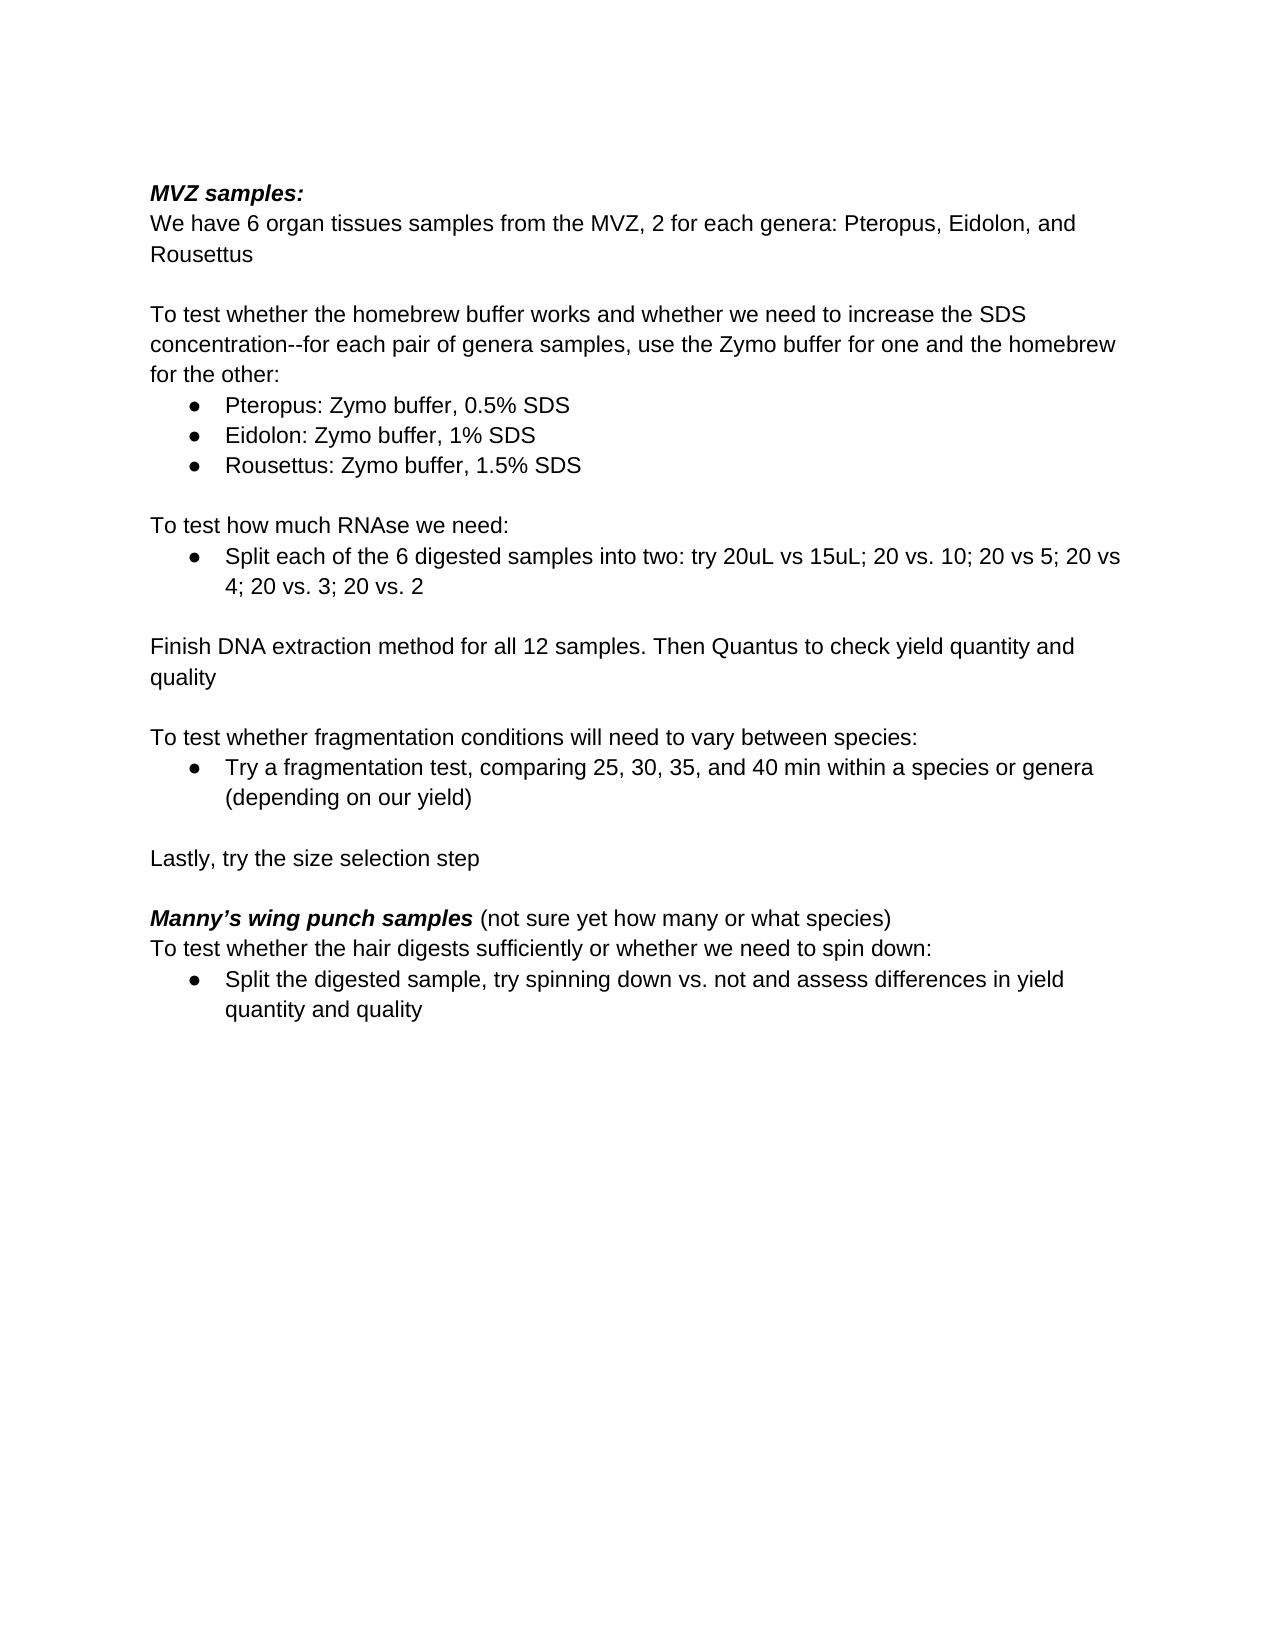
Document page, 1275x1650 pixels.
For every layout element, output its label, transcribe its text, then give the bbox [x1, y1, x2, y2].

text Lastly, try the size selection step [150, 845, 1125, 871]
text To test whether the hair digests sufficiently or whether we need to spin down: [150, 935, 1125, 962]
text Finish DNA extraction method for all 12 samples. Then Quantus to check yield quantity and quality [150, 633, 1125, 690]
text To test whether fragmentation conditions will need to vary between species: [150, 724, 1125, 750]
text We have 6 organ tissues samples from the MVZ, 2 for each genera: Pteropus, Eidolon, and Rousettus [150, 210, 1125, 267]
list Try a fragmentation test, comparing 25, 30, 35, and 40 min within a species or genera (depending on our yield) [187, 754, 1125, 811]
text To test how much RNAse we need: [150, 512, 1125, 539]
list Rousettus: Zymo buffer, 1.5% SDS [187, 452, 1125, 478]
list Split each of the 6 digested samples into two: try 20uL vs 15uL; 20 vs. 10; 20 vs 5; 20 vs 4; 20 vs. 3; 20 vs. 2 [187, 543, 1125, 599]
list Eidolon: Zymo buffer, 1% SDS [187, 422, 1125, 448]
text Manny’s wing punch samples (not sure yet how many or what species) [150, 905, 1125, 932]
text MVZ samples: [150, 180, 1125, 207]
list Split the digested sample, try spinning down vs. not and assess differences in yield quantity and quality [187, 966, 1125, 1022]
text To test whether the homebrew buffer works and whether we need to increase the SDS concentration--for each pair of genera samples, use the Zymo buffer for one and the homebrew for the other: [150, 301, 1125, 388]
list Pteropus: Zymo buffer, 0.5% SDS [187, 392, 1125, 418]
